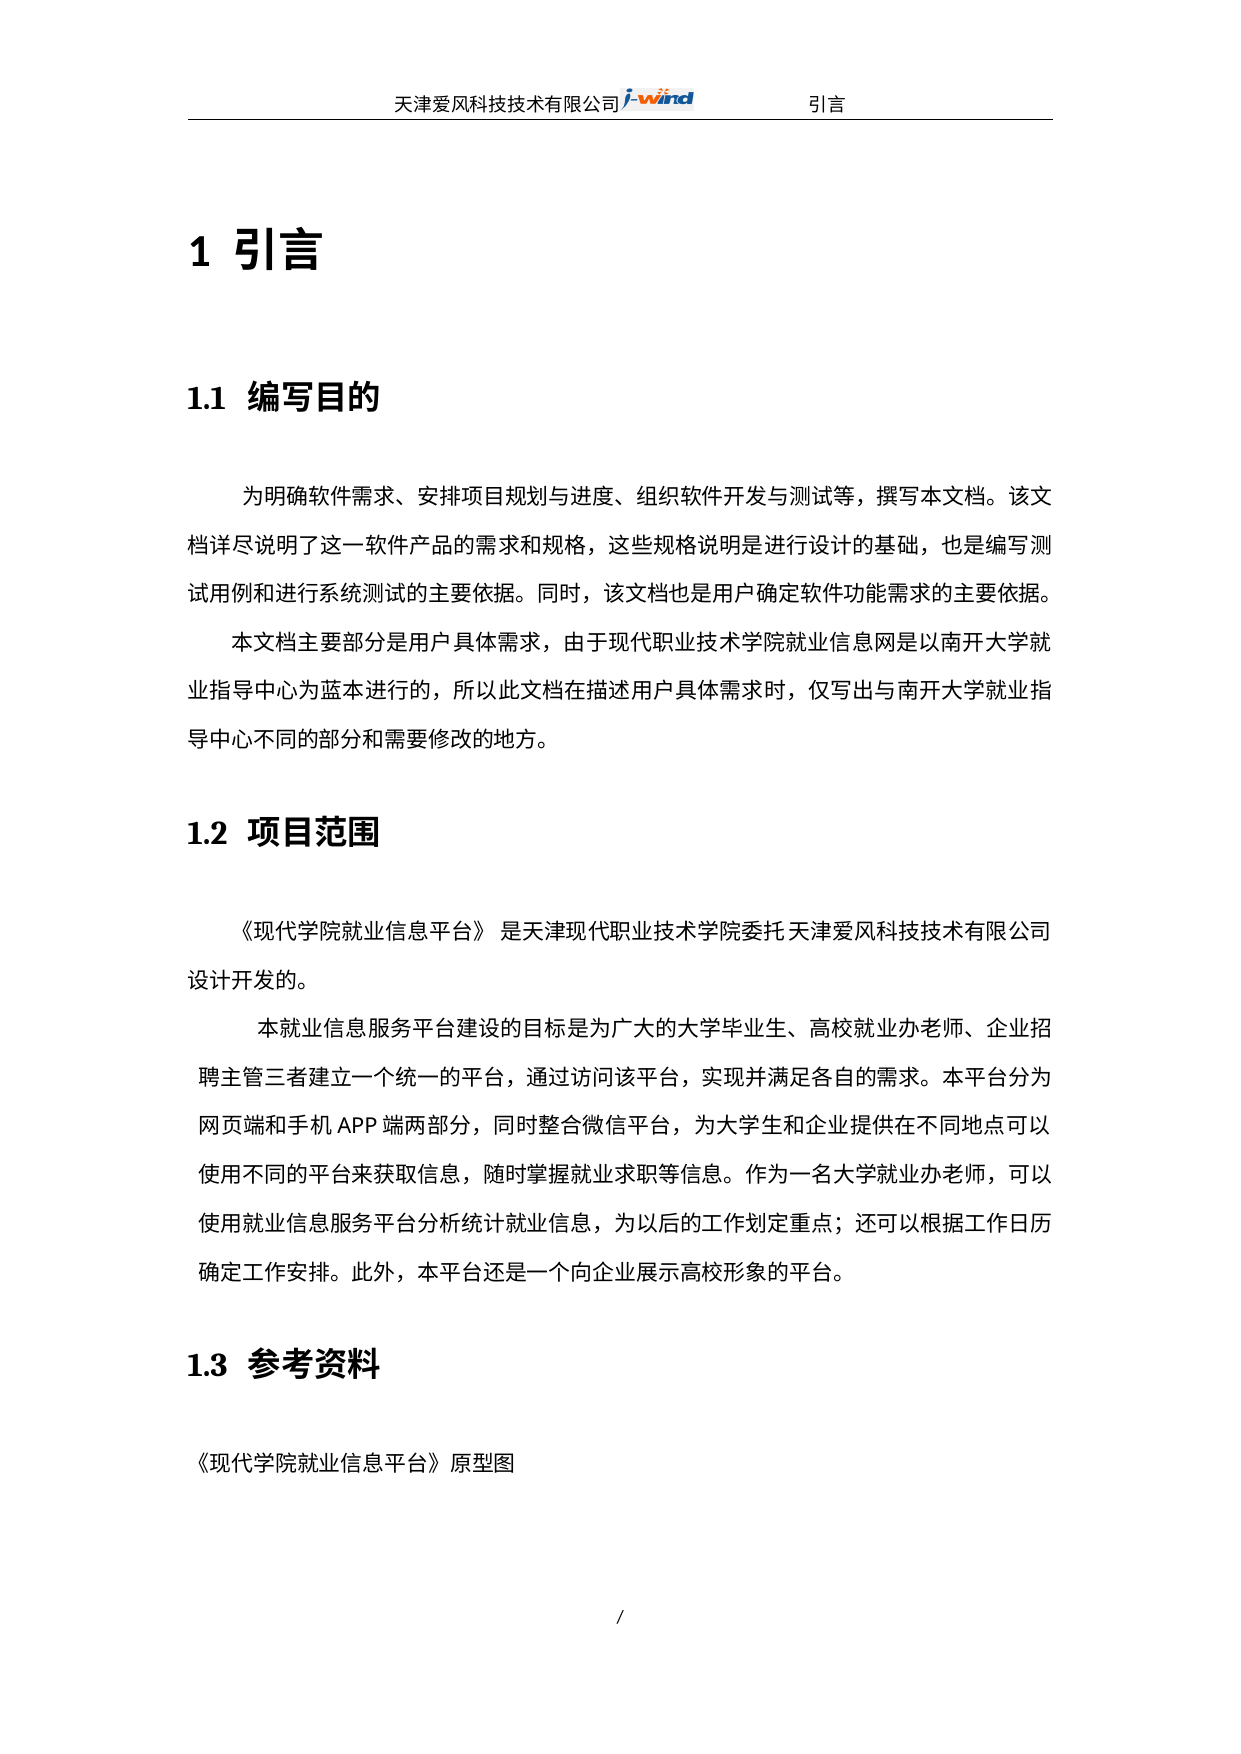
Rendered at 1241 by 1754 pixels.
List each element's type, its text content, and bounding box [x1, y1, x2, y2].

subtitle 项目范围 [187, 797, 1053, 862]
subtitle 编写目的 [187, 362, 1053, 427]
subtitle 引言 [187, 197, 1053, 295]
picture [619, 88, 694, 111]
text 《现代学院就业信息平台》 是天津现代职业技术学院委托天津爱风科技技术有限公司设计开发的。 [187, 913, 1053, 995]
subtitle 参考资料 [187, 1330, 1053, 1395]
text 本就业信息服务平台建设的目标是为广大的大学毕业生、高校就业办老师、企业招聘主管三者建立一个统一的平台，通过访问该平台，实现并满足各自的需求。本平台分为网页端和手机APP端两部分，同时整合微信平台，为大学生和企业提供在不同地点可以使用不同的平台来获取信息，随时掌握就业求职等信息。作为一名大学就业办老师，可以使用就业信息服务平台分析统计就业信息，为以后的工作划定重点；还可以根据工作日历确定工作安排。此外，本平台还是一个向企业展示高校形象的平台。 [198, 1011, 1053, 1287]
text 本文档主要部分是用户具体需求，由于现代职业技术学院就业信息网是以南开大学就业指导中心为蓝本进行的，所以此文档在描述用户具体需求时，仅写出与南开大学就业指导中心不同的部分和需要修改的地方。 [187, 624, 1053, 754]
text 《现代学院就业信息平台》原型图 [187, 1446, 1053, 1478]
text 为明确软件需求、安排项目规划与进度、组织软件开发与测试等，撰写本文档。该文档详尽说明了这一软件产品的需求和规格，这些规格说明是进行设计的基础，也是编写测试用例和进行系统测试的主要依据。同时，该文档也是用户确定软件功能需求的主要依据。 [187, 478, 1053, 608]
